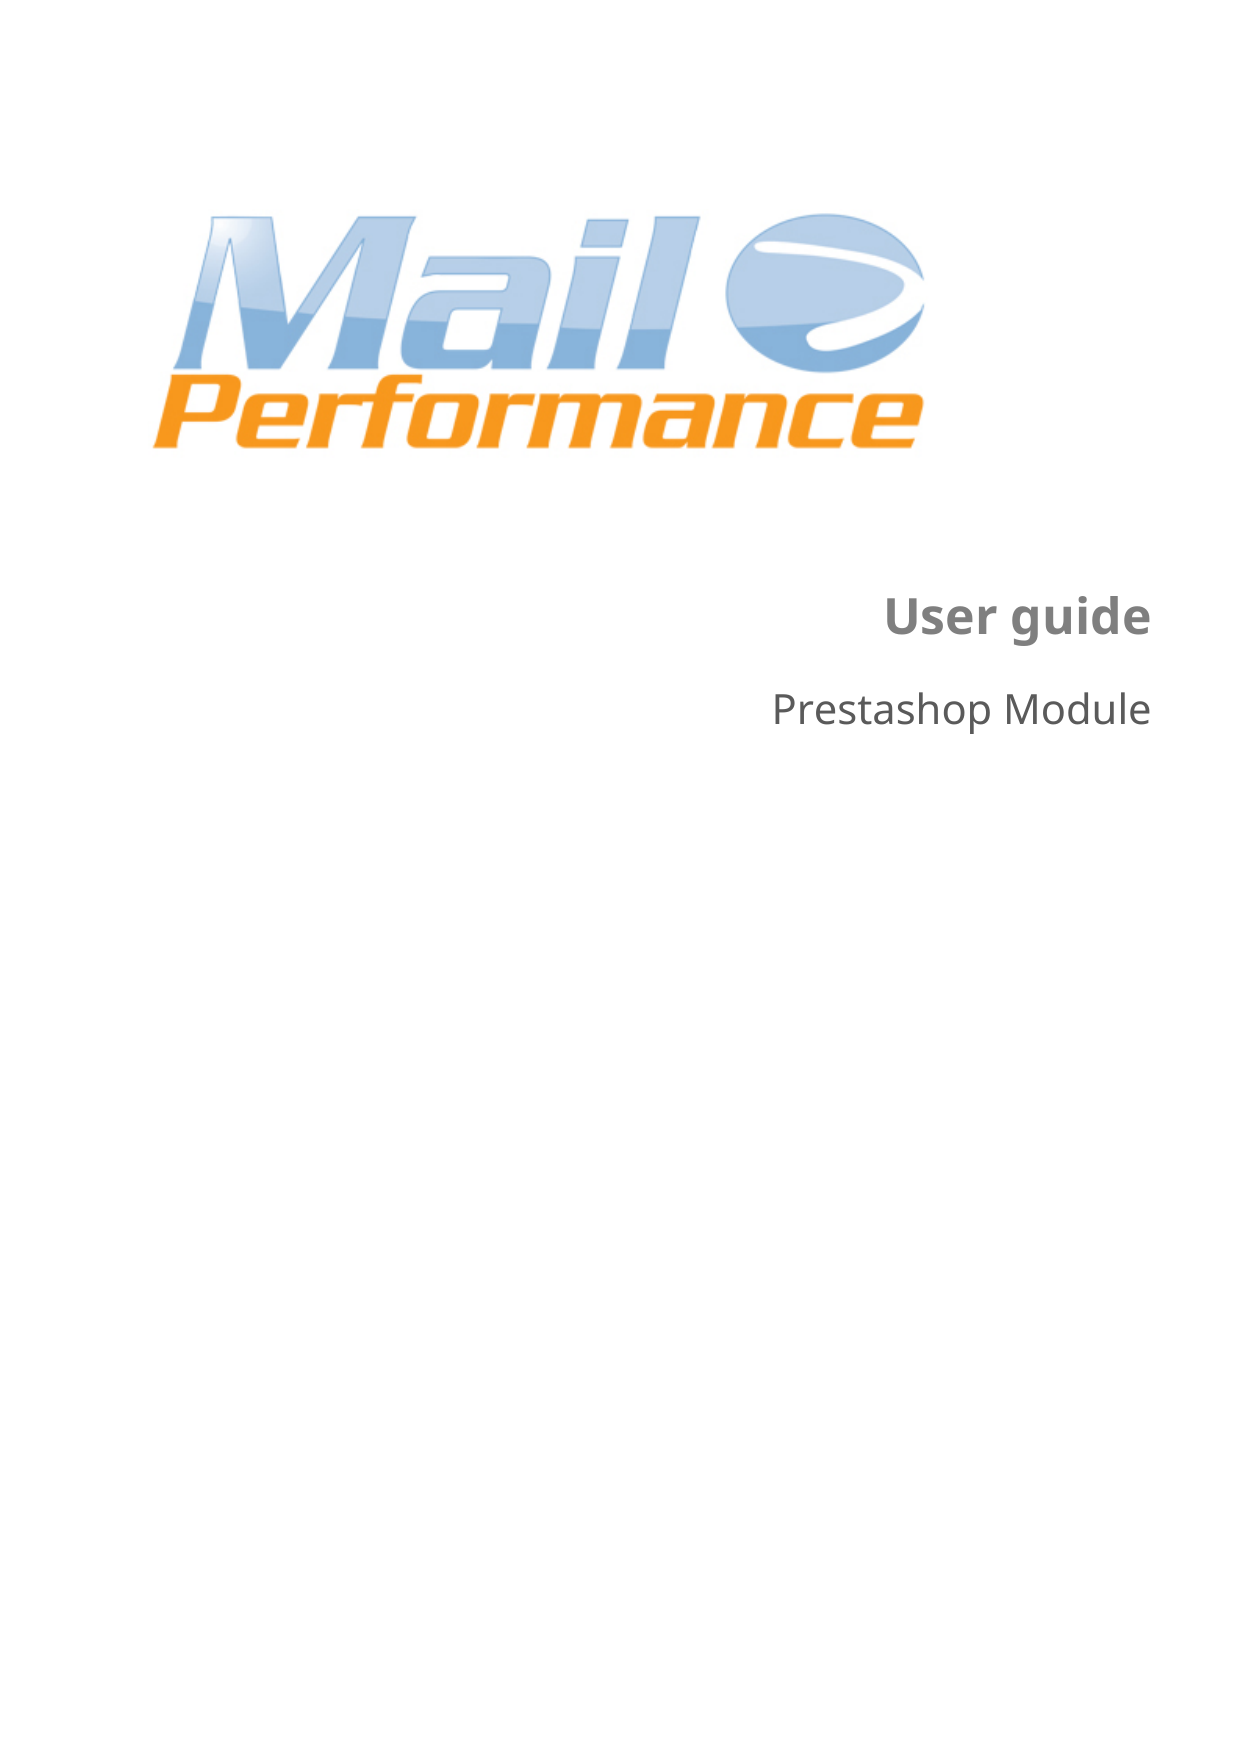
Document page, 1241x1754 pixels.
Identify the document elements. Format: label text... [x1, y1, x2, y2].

text Prestashop Module [148, 679, 1152, 736]
picture [147, 209, 929, 458]
text User guide [148, 581, 1152, 649]
